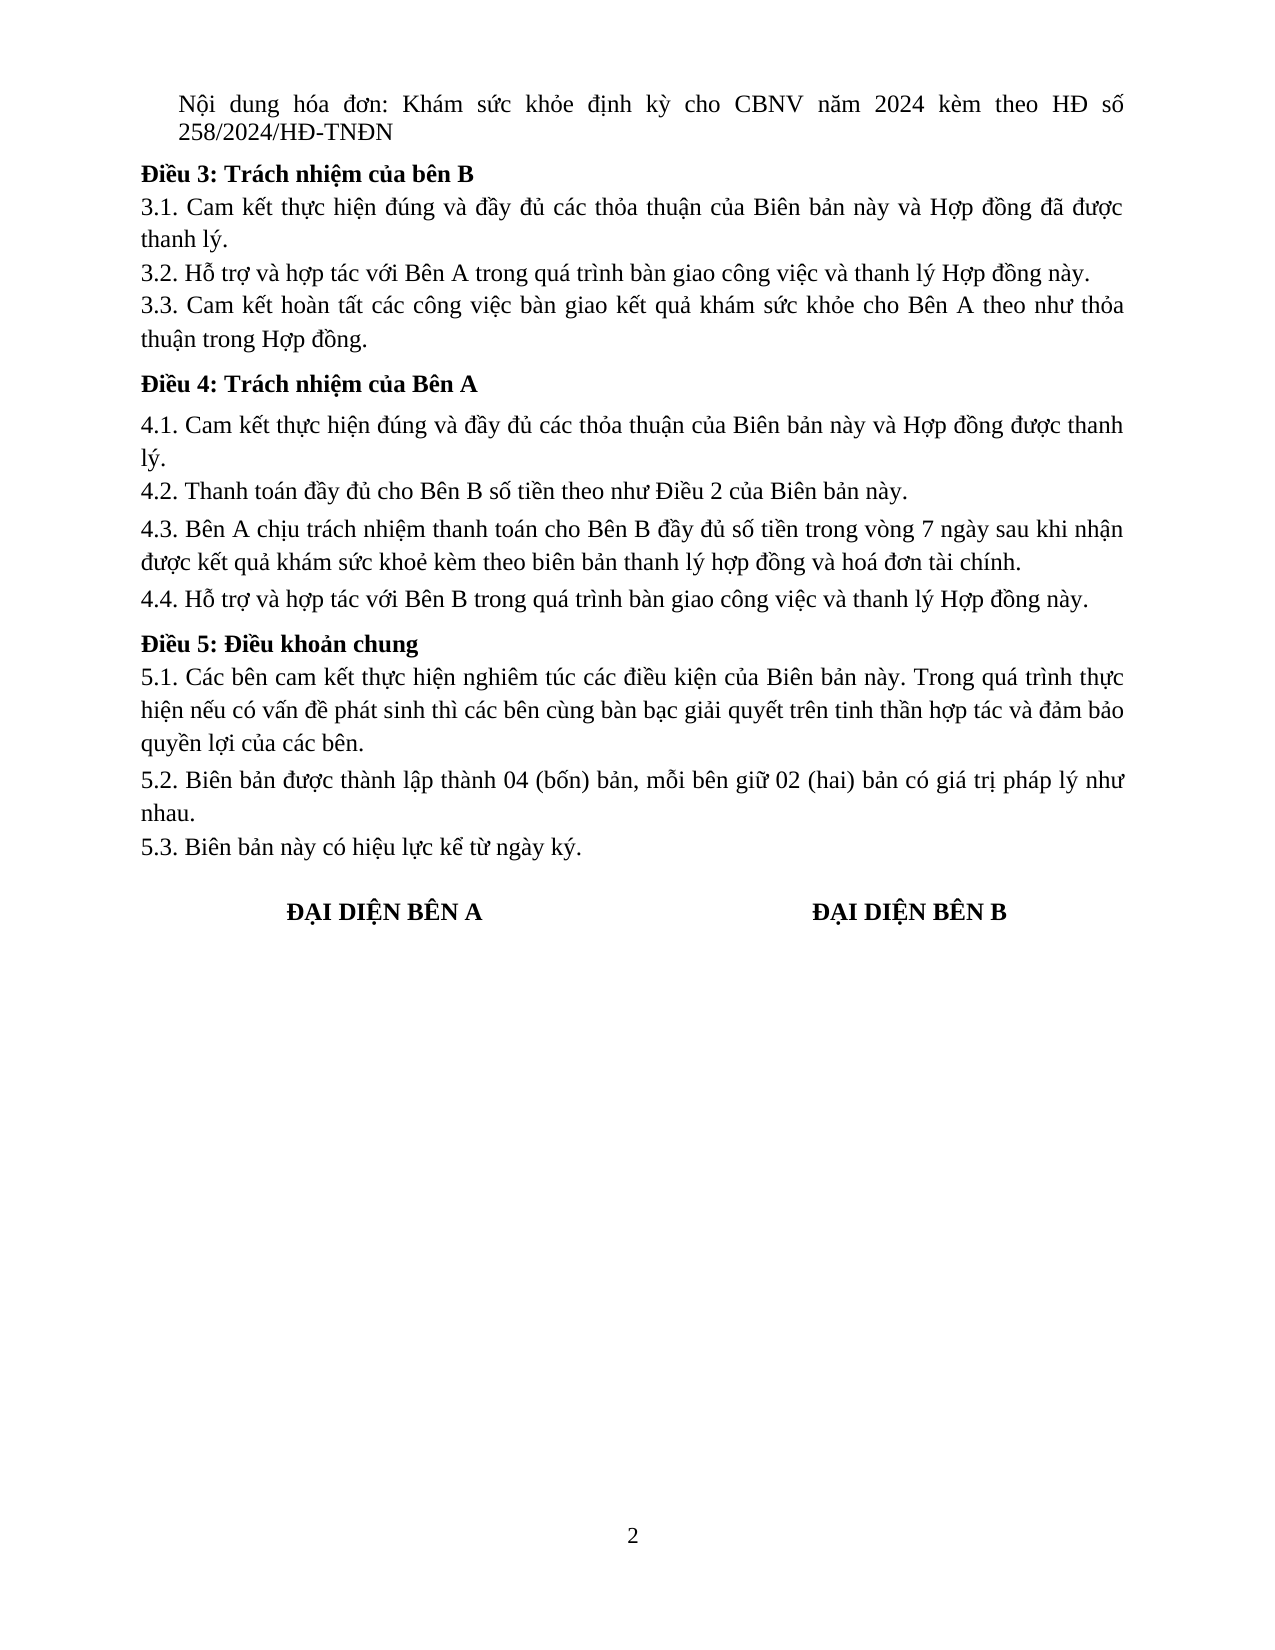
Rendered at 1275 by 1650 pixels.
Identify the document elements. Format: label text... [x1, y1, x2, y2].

subtitle Điều 3: Trách nhiệm của bên B [141, 159, 1125, 187]
list ĐẠI DIỆN BÊN A ĐẠI DIỆN BÊN B [216, 897, 1125, 926]
text 5.2. Biên bản được thành lập thành 04 (bốn) bản, mỗi bên giữ 02 (hai) bản có giá trị pháp lý như nhau. [141, 766, 1125, 827]
text 4.3. Bên A chịu trách nhiệm thanh toán cho Bên B đầy đủ số tiền trong vòng 7 ngày sau khi nhận được kết quả khám sức khoẻ kèm theo biên bản thanh lý hợp đồng và hoá đơn tài chính. [141, 514, 1125, 575]
list 3.1. Cam kết thực hiện đúng và đầy đủ các thỏa thuận của Biên bản này và Hợp đồng đã được thanh lý. [141, 192, 1125, 253]
text 5.3. Biên bản này có hiệu lực kể từ ngày ký. [141, 832, 1125, 860]
list 3.3. Cam kết hoàn tất các công việc bàn giao kết quả khám sức khỏe cho Bên A theo như thỏa thuận trong Hợp đồng. [141, 291, 1125, 352]
list 3.2. Hỗ trợ và hợp tác với Bên A trong quá trình bàn giao công việc và thanh lý Hợp đồng này. [141, 258, 1125, 286]
list 4.1. Cam kết thực hiện đúng và đầy đủ các thỏa thuận của Biên bản này và Hợp đồng được thanh lý. [141, 410, 1125, 472]
text 5.1. Các bên cam kết thực hiện nghiêm túc các điều kiện của Biên bản này. Trong quá trình thực hiện nếu có vấn đề phát sinh thì các bên cùng bàn bạc giải quyết trên tinh thần hợp tác và đảm bảo quyền lợi của các bên. [141, 662, 1125, 757]
subtitle Điều 5: Điều khoản chung [141, 629, 1125, 658]
list 4.2. Thanh toán đầy đủ cho Bên B số tiền theo như Điều 2 của Biên bản này. [141, 476, 1125, 505]
text Nội dung hóa đơn: Khám sức khỏe định kỳ cho CBNV năm 2024 kèm theo HĐ số 258/2024/HĐ-TNĐN [178, 89, 1125, 146]
list 4.4. Hỗ trợ và hợp tác với Bên B trong quá trình bàn giao công việc và thanh lý Hợp đồng này. [141, 584, 1125, 613]
list Điều 4: Trách nhiệm của Bên A [141, 369, 1125, 398]
